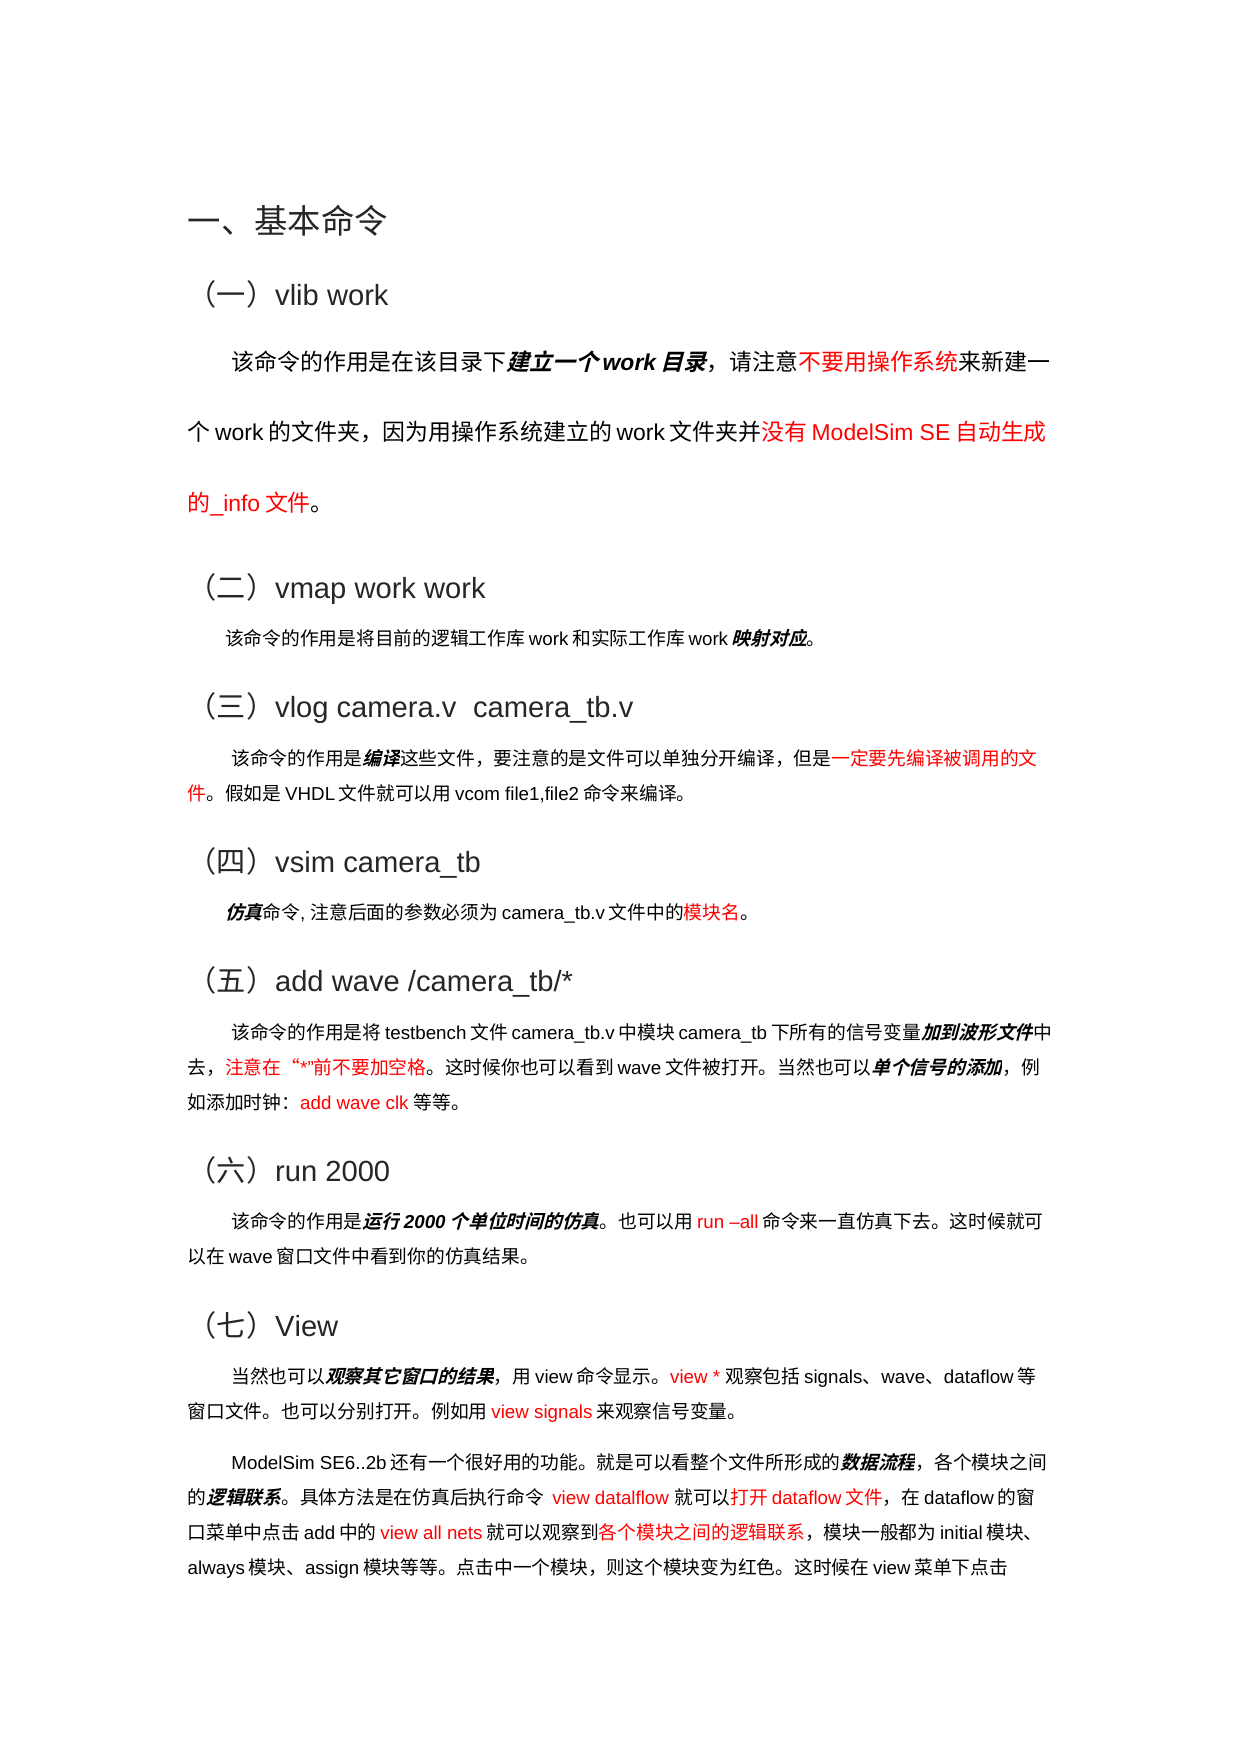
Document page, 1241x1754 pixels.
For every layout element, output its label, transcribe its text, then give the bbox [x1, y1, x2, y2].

subtitle vsim camera_tb [187, 827, 1053, 892]
subtitle vlog camera.v camera_tb.v [187, 672, 1053, 737]
text 当然也可以观察其它窗口的结果，用view命令显示。view * 观察包括signals、wave、dataflow等窗口文件。也可以分别打开。例如用view signals来观察信号变量。 [187, 1359, 1053, 1427]
subtitle vlib work [187, 260, 1053, 325]
subtitle 基本命令 [187, 187, 1053, 252]
list 该命令的作用是将目前的逻辑工作库work和实际工作库work映射对应。 [225, 621, 1053, 654]
subtitle View [187, 1291, 1053, 1356]
list 该命令的作用是编译这些文件，要注意的是文件可以单独分开编译，但是一定要先编译被调用的文件。假如是VHDL文件就可以用vcom file1,file2命令来编译。 [187, 741, 1053, 808]
text 该命令的作用是将testbench文件camera_tb.v中模块camera_tb下所有的信号变量加到波形文件中去，注意在“*”前不要加空格。这时候你也可以看到wave文件被打开。当然也可以单个信号的添加，例如添加时钟：add wave clk 等等。 [187, 1015, 1053, 1117]
list 该命令的作用是在该目录下建立一个work目录，请注意不要用操作系统来新建一个work的文件夹，因为用操作系统建立的work文件夹并没有ModelSim SE自动生成的_info文件。 [187, 328, 1053, 533]
subtitle add wave /camera_tb/* [187, 947, 1053, 1012]
list 仿真命令, 注意后面的参数必须为camera_tb.v文件中的模块名。 [225, 895, 1053, 928]
subtitle run 2000 [187, 1136, 1053, 1201]
subtitle vmap work work [187, 553, 1053, 618]
text 该命令的作用是运行2000个单位时间的仿真。也可以用run –all命令来一直仿真下去。这时候就可以在wave窗口文件中看到你的仿真结果。 [187, 1204, 1053, 1272]
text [187, 1445, 1053, 1583]
